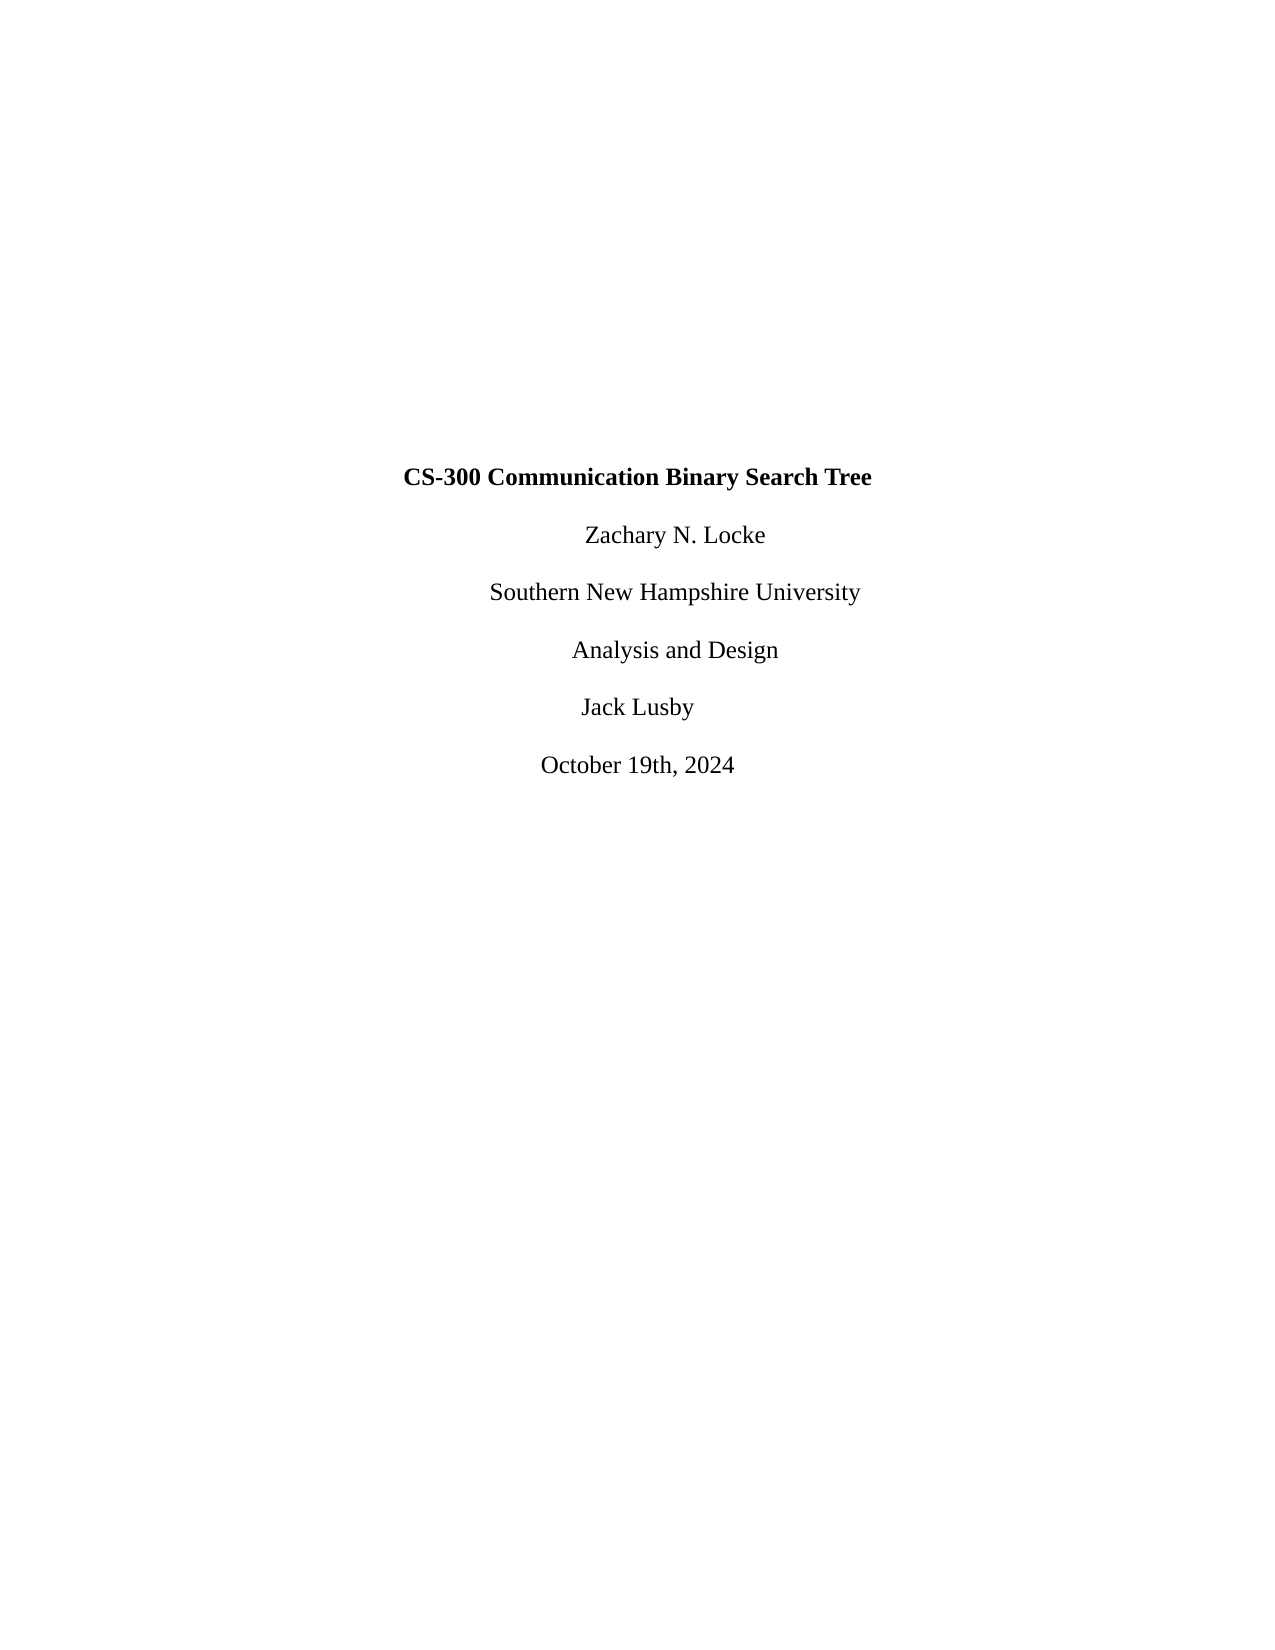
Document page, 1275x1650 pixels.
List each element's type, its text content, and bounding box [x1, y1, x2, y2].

text Southern New Hampshire University [150, 577, 1125, 606]
text Zachary N. Locke [150, 520, 1125, 549]
text Jack Lusby [150, 692, 1125, 721]
text Analysis and Design [150, 635, 1125, 664]
text October 19th, 2024 [150, 750, 1125, 779]
text CS-300 Communication Binary Search Tree [150, 462, 1125, 491]
